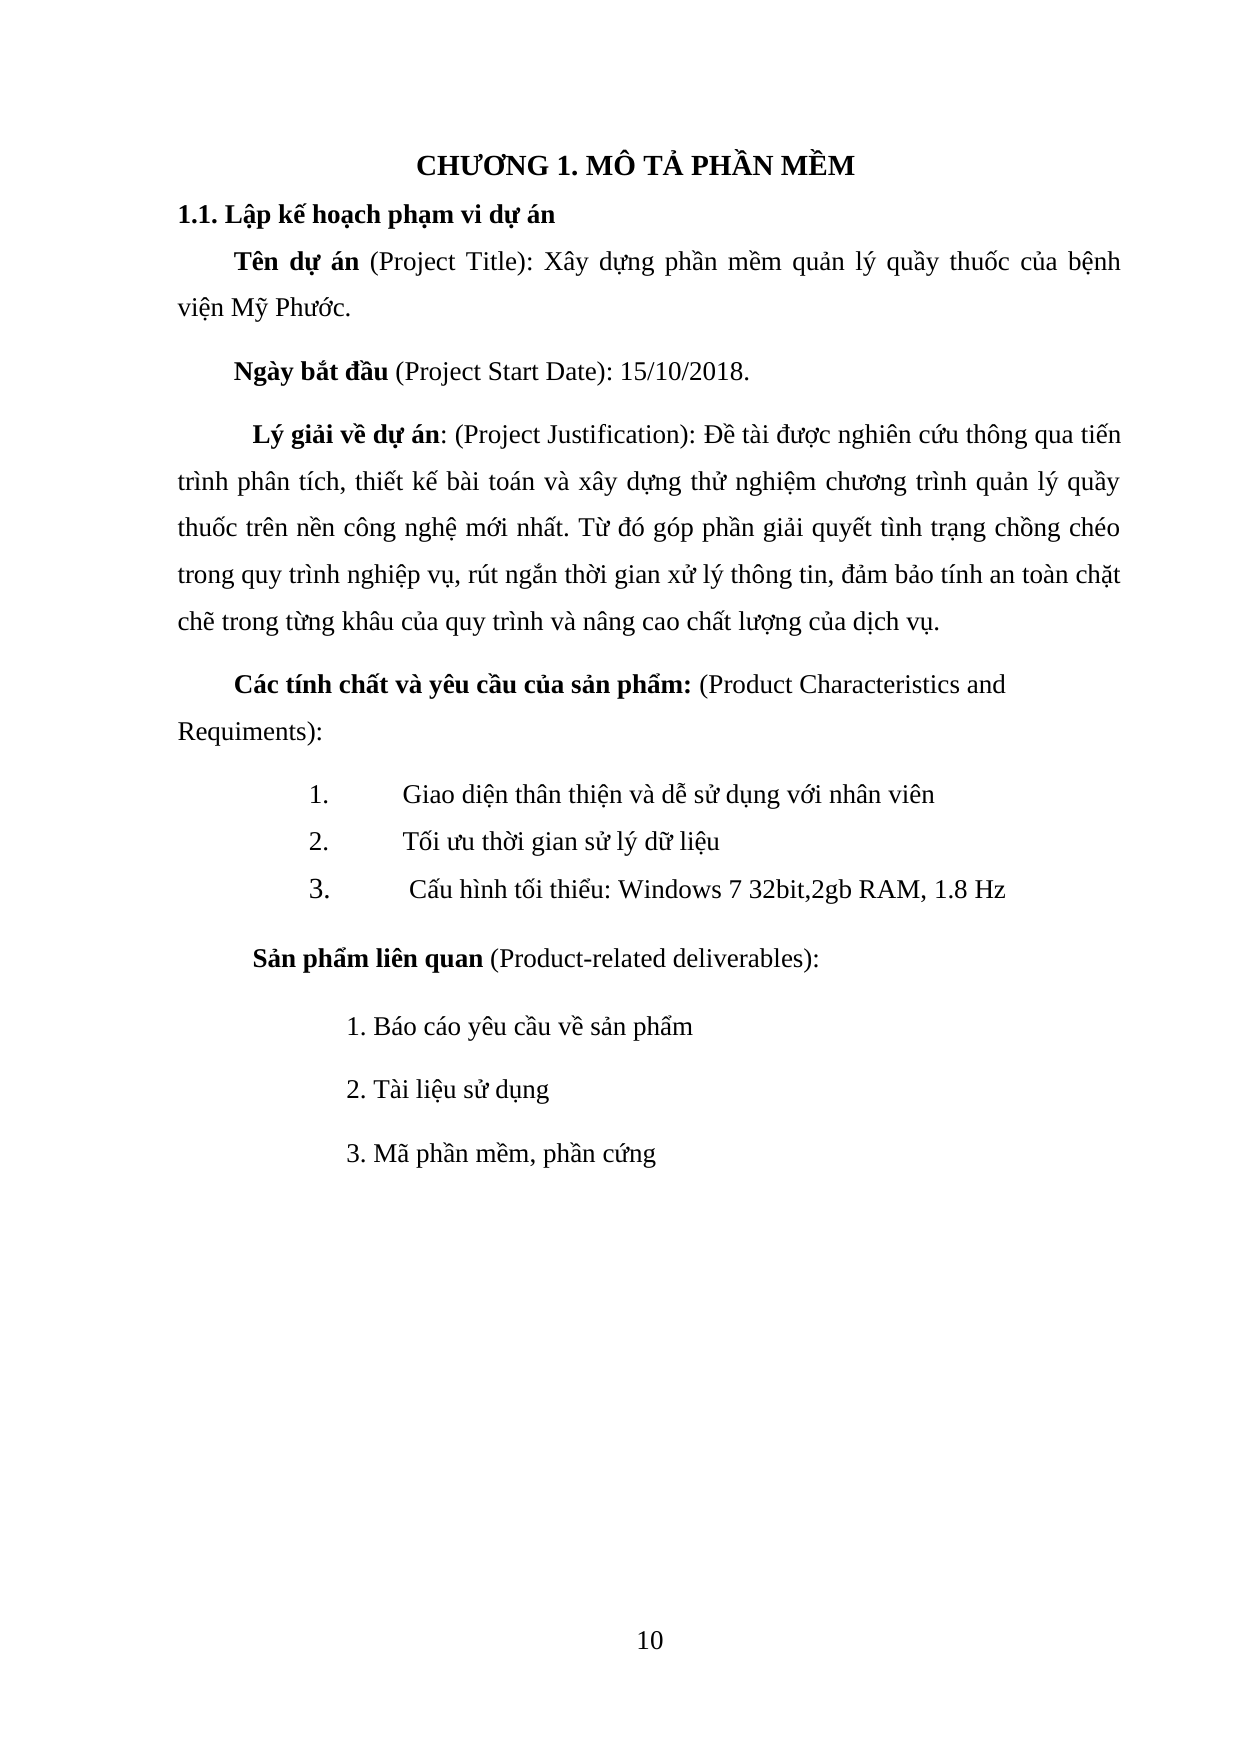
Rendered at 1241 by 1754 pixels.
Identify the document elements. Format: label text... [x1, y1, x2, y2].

text 1. Báo cáo yêu cầu về sản phẩm [252, 1010, 1122, 1041]
text Ngày bắt đầu (Project Start Date): 15/10/2018. [177, 355, 1122, 386]
text MÔ TẢ PHẦN MỀM [149, 148, 1122, 181]
text Tên dự án (Project Title): Xây dựng phần mềm quản lý quầy thuốc của bệnh viện Mỹ Phước. [177, 245, 1122, 322]
text Sản phẩm liên quan (Product-related deliverables): [177, 942, 1122, 974]
text 2. Tài liệu sử dụng [252, 1073, 1122, 1104]
text 3. Mã phần mềm, phần cứng [252, 1137, 1122, 1168]
text Lập kế hoạch phạm vi dự án [177, 198, 1122, 229]
list Tối ưu thời gian sử lý dữ liệu [252, 825, 1122, 856]
text Các tính chất và yêu cầu của sản phẩm: (Product Characteristics and Requiments): [177, 668, 1122, 746]
list Cấu hình tối thiểu: Windows 7 32bit,2gb RAM, 1.8 Hz [252, 871, 1122, 905]
list Giao diện thân thiện và dễ sử dụng với nhân viên [252, 778, 1122, 809]
text Lý giải về dự án: (Project Justification): Đề tài được nghiên cứu thông qua tiến trình phân tích, thiết kế bài toán và xây dựng thử nghiệm chương trình quản lý quầy thuốc trên nền công nghệ mới nhất. Từ đó góp phần giải quyết tình trạng chồng chéo trong quy trình nghiệp vụ, rút ngắn thời gian xử lý thông tin, đảm bảo tính an toàn chặt chẽ trong từng khâu của quy trình và nâng cao chất lượng của dịch vụ. [177, 418, 1122, 636]
